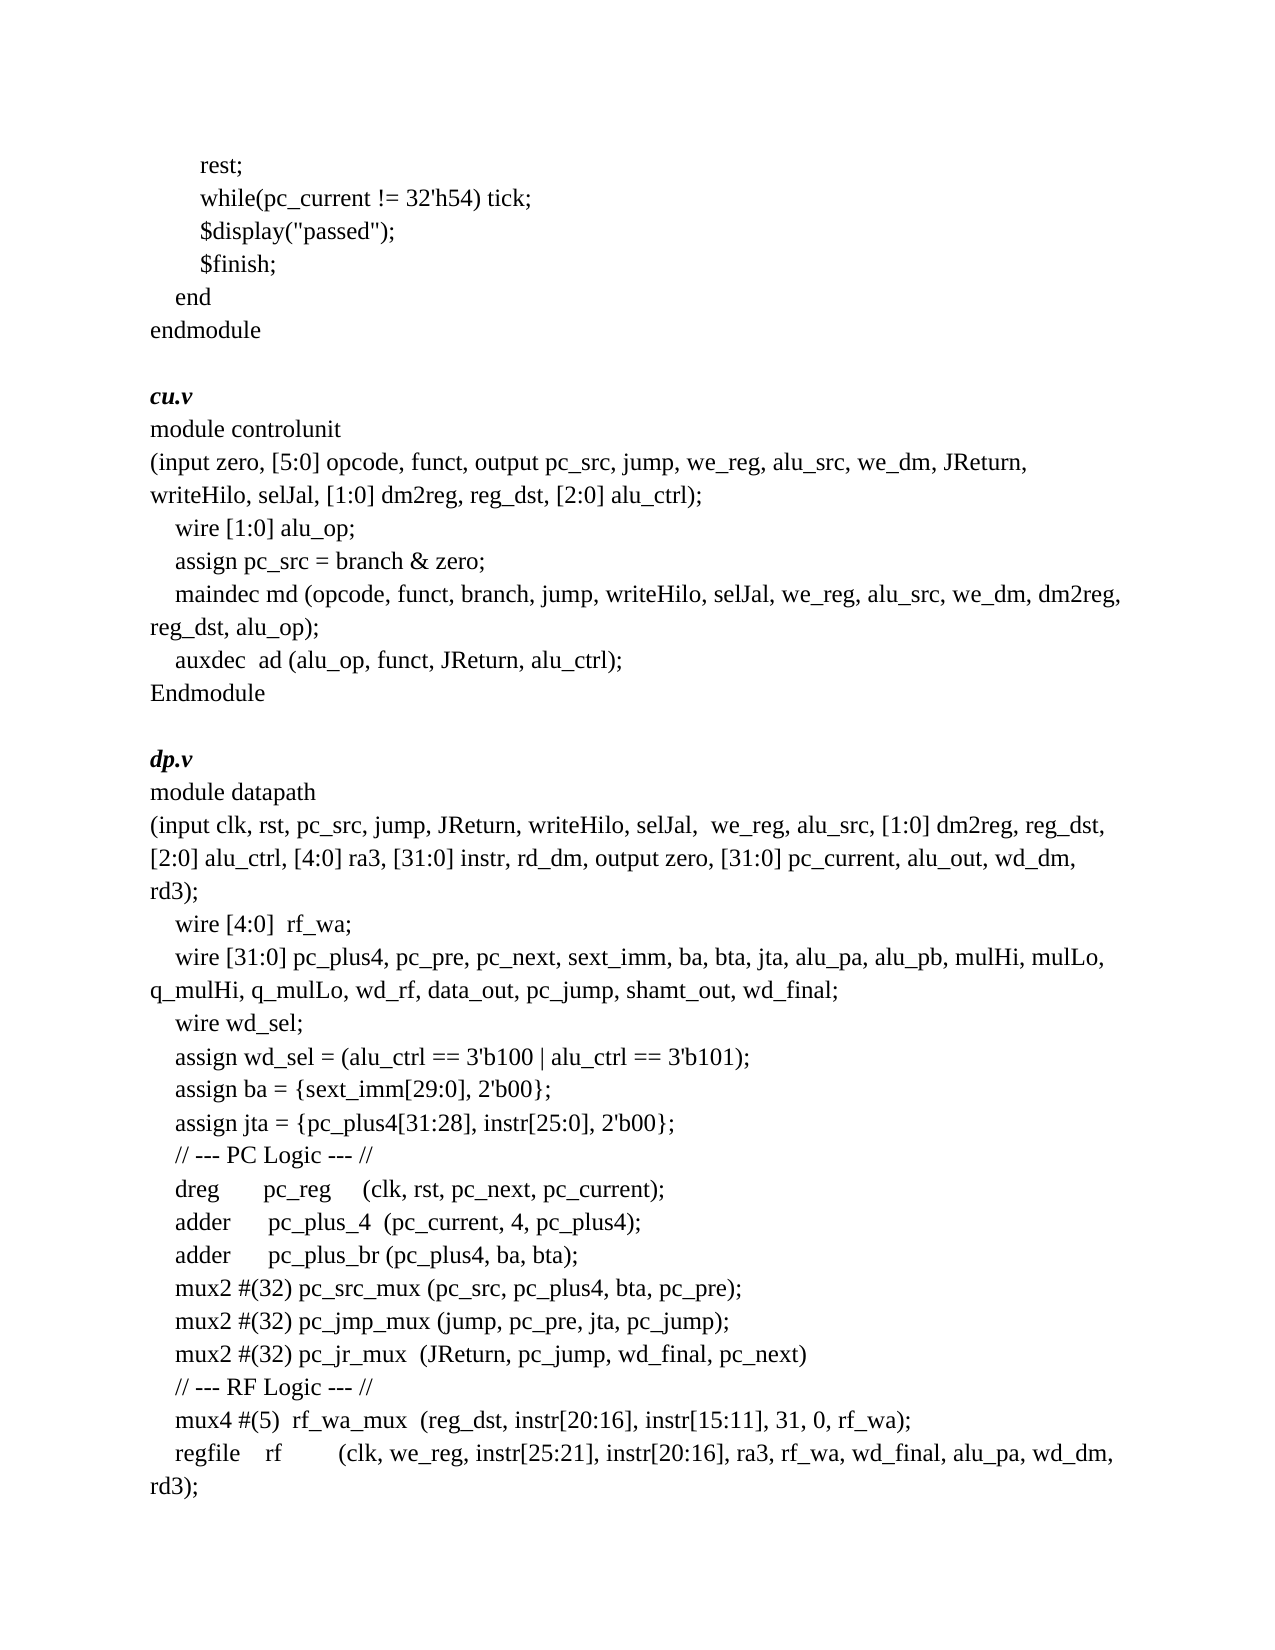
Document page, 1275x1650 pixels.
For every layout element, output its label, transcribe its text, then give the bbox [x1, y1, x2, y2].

text cu.v [150, 381, 1125, 410]
text assign wd_sel = (alu_ctrl == 3'b100 | alu_ctrl == 3'b101); [150, 1042, 1125, 1070]
text adder pc_plus_br (pc_plus4, ba, bta); [150, 1240, 1125, 1268]
text auxdec ad (alu_op, funct, JReturn, alu_ctrl); [150, 645, 1125, 674]
text mux2 #(32) pc_src_mux (pc_src, pc_plus4, bta, pc_pre); [150, 1273, 1125, 1301]
text (input clk, rst, pc_src, jump, JReturn, writeHilo, selJal, we_reg, alu_src, [1:0] dm2reg, reg_dst, [2:0] alu_ctrl, [4:0] ra3, [31:0] instr, rd_dm, output zero, [31:0] pc_current, alu_out, wd_dm, rd3); [150, 810, 1125, 905]
text $display("passed"); [150, 216, 1125, 245]
text wire [1:0] alu_op; [150, 513, 1125, 542]
text endmodule [150, 315, 1125, 344]
text wire [31:0] pc_plus4, pc_pre, pc_next, sext_imm, ba, bta, jta, alu_pa, alu_pb, mulHi, mulLo, q_mulHi, q_mulLo, wd_rf, data_out, pc_jump, shamt_out, wd_final; [150, 942, 1125, 1004]
text maindec md (opcode, funct, branch, jump, writeHilo, selJal, we_reg, alu_src, we_dm, dm2reg, reg_dst, alu_op); [150, 579, 1125, 641]
text assign pc_src = branch & zero; [150, 546, 1125, 575]
text // --- PC Logic --- // [150, 1141, 1125, 1169]
text Endmodule [150, 678, 1125, 707]
text mux2 #(32) pc_jmp_mux (jump, pc_pre, jta, pc_jump); [150, 1306, 1125, 1334]
text while(pc_current != 32'h54) tick; [150, 183, 1125, 212]
text module controlunit [150, 414, 1125, 443]
text adder pc_plus_4 (pc_current, 4, pc_plus4); [150, 1207, 1125, 1235]
text end [150, 282, 1125, 311]
text dp.v [150, 744, 1125, 773]
text mux4 #(5) rf_wa_mux (reg_dst, instr[20:16], instr[15:11], 31, 0, rf_wa); [150, 1405, 1125, 1433]
text $finish; [150, 249, 1125, 278]
text (input zero, [5:0] opcode, funct, output pc_src, jump, we_reg, alu_src, we_dm, JReturn, writeHilo, selJal, [1:0] dm2reg, reg_dst, [2:0] alu_ctrl); [150, 447, 1125, 509]
text dreg pc_reg (clk, rst, pc_next, pc_current); [150, 1174, 1125, 1202]
text regfile rf (clk, we_reg, instr[25:21], instr[20:16], ra3, rf_wa, wd_final, alu_pa, wd_dm, rd3); [150, 1438, 1125, 1499]
text wire [4:0] rf_wa; [150, 909, 1125, 938]
text assign ba = {sext_imm[29:0], 2'b00}; [150, 1074, 1125, 1103]
text rest; [150, 150, 1125, 179]
text module datapath [150, 777, 1125, 806]
text // --- RF Logic --- // [150, 1372, 1125, 1401]
text wire wd_sel; [150, 1008, 1125, 1037]
text mux2 #(32) pc_jr_mux (JReturn, pc_jump, wd_final, pc_next) [150, 1339, 1125, 1367]
text assign jta = {pc_plus4[31:28], instr[25:0], 2'b00}; [150, 1108, 1125, 1136]
